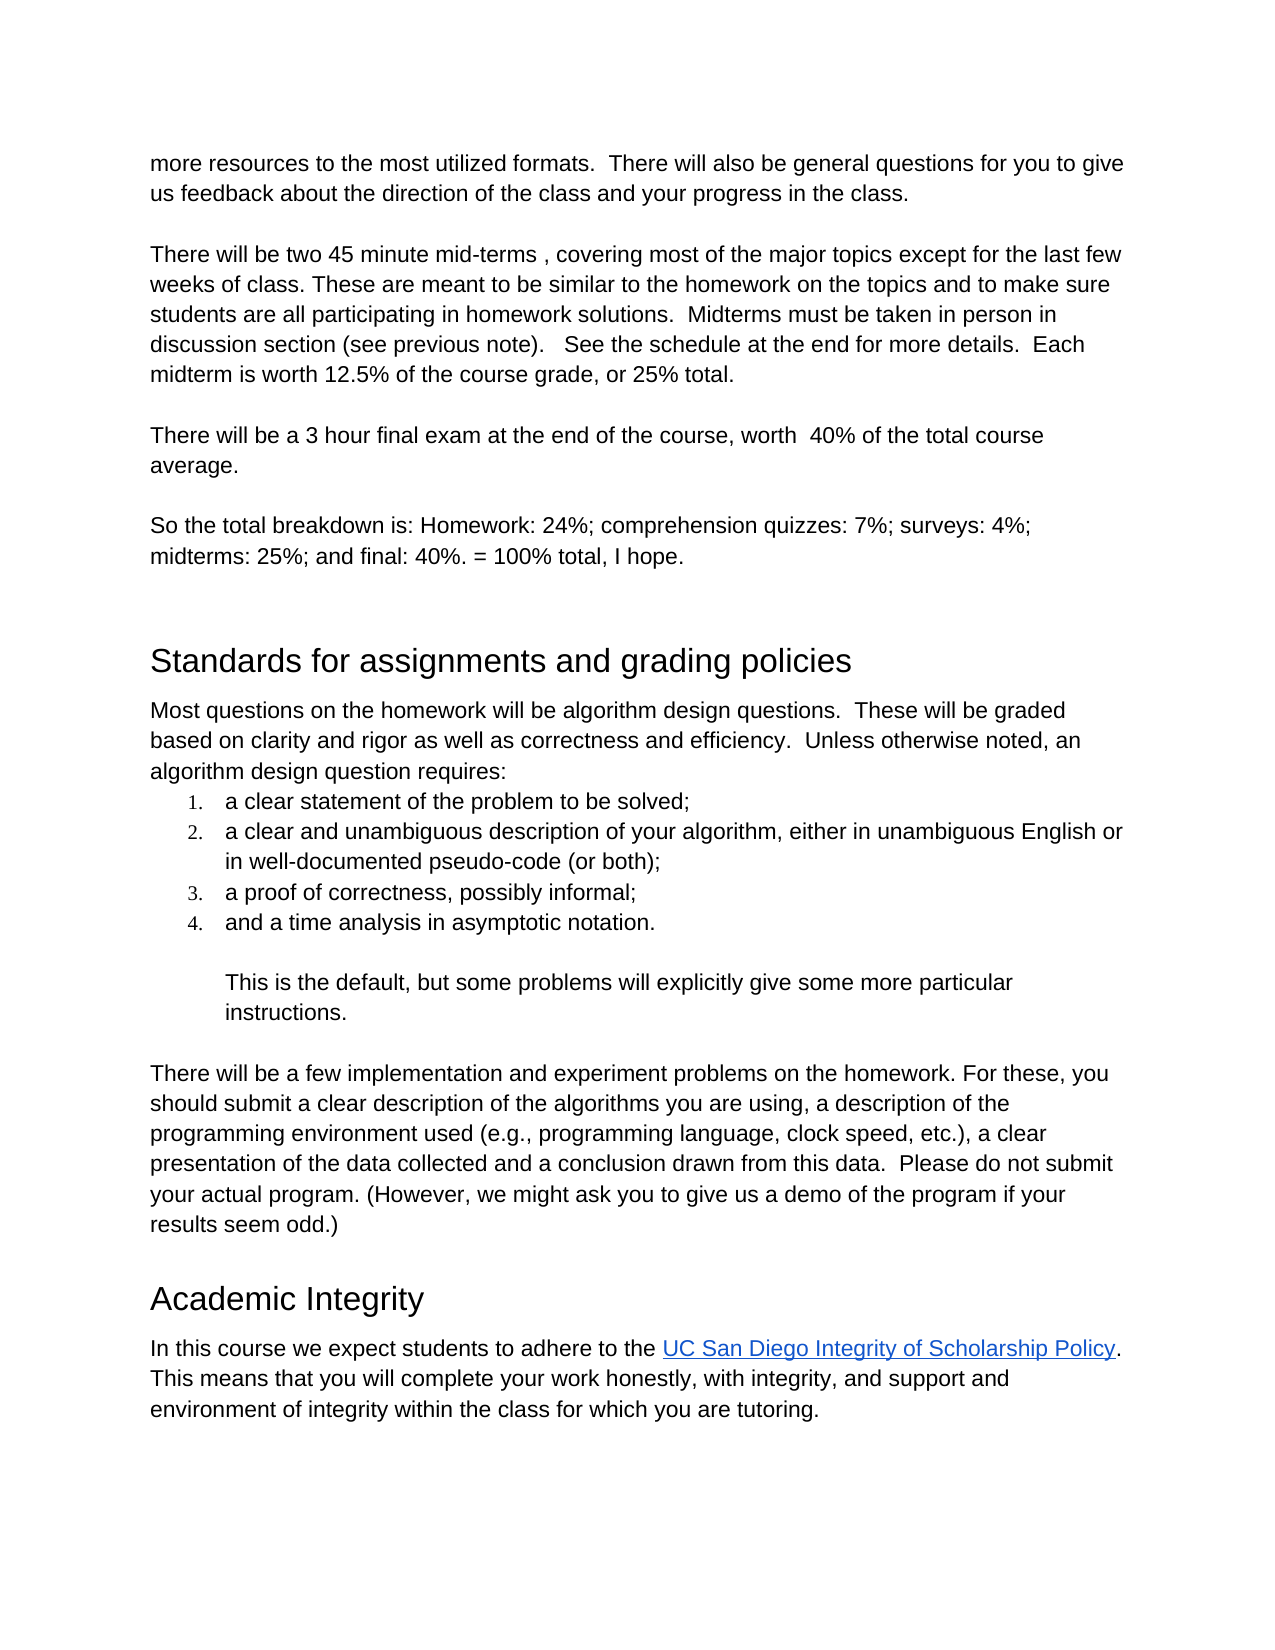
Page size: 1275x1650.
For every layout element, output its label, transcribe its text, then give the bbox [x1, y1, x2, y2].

text There will be two 45 minute mid-terms , covering most of the major topics except for the last few weeks of class. These are meant to be similar to the homework on the topics and to make sure students are all participating in homework solutions. Midterms must be taken in person in discussion section (see previous note). See the schedule at the end for more details. Each midterm is worth 12.5% of the course grade, or 25% total. [150, 241, 1125, 388]
text There will be a 3 hour final exam at the end of the course, worth 40% of the total course average. [150, 422, 1125, 478]
subtitle Academic Integrity [150, 1278, 1125, 1317]
list a clear statement of the problem to be solved; [187, 788, 1125, 814]
list and a time analysis in asymptotic notation. [187, 909, 1125, 935]
text There will be a few implementation and experiment problems on the homework. For these, you should submit a clear description of the algorithms you are using, a description of the programming environment used (e.g., programming language, clock speed, etc.), a clear presentation of the data collected and a conclusion drawn from this data. Please do not submit your actual program. (However, we might ask you to give us a demo of the program if your results seem odd.) [150, 1060, 1125, 1237]
text In this course we expect students to adhere to the UC San Diego Integrity of Scholarship Policy. This means that you will complete your work honestly, with integrity, and support and environment of integrity within the class for which you are tutoring. [150, 1335, 1125, 1422]
text This is the default, but some problems will explicitly give some more particular instructions. [225, 969, 1125, 1026]
list a proof of correctness, possibly informal; [187, 878, 1125, 905]
list a clear and unambiguous description of your algorithm, either in unambiguous English or in well-documented pseudo-code (or both); [187, 818, 1125, 875]
text So the total breakdown is: Homework: 24%; comprehension quizzes: 7%; surveys: 4%; midterms: 25%; and final: 40%. = 100% total, I hope. [150, 512, 1125, 569]
text Most questions on the homework will be algorithm design questions. These will be graded based on clarity and rigor as well as correctness and efficiency. Unless otherwise noted, an algorithm design question requires: [150, 697, 1125, 784]
subtitle Standards for assignments and grading policies [150, 641, 1125, 679]
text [150, 150, 1125, 207]
